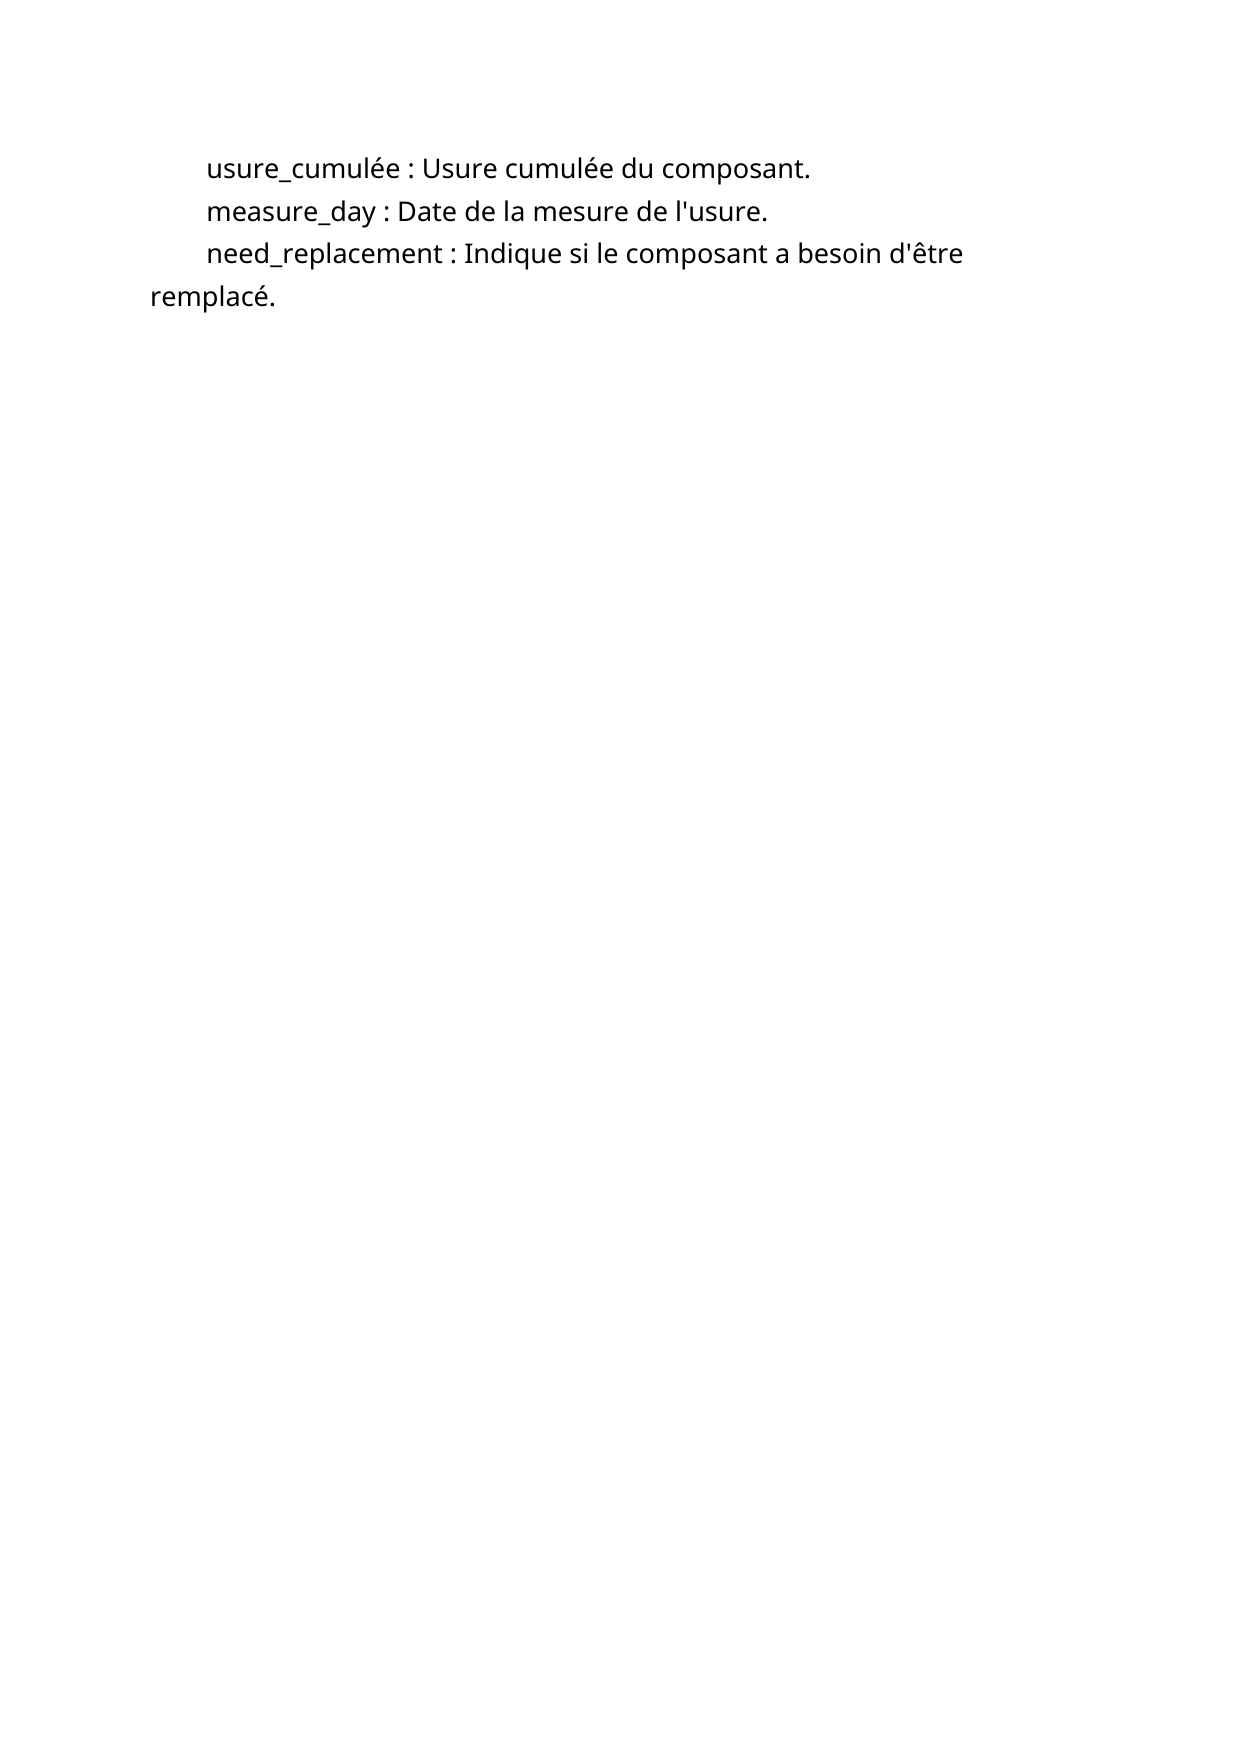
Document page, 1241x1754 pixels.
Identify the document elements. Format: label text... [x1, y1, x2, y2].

text need_replacement : Indique si le composant a besoin d'être remplacé. [150, 235, 1090, 314]
text measure_day : Date de la mesure de l'usure. [150, 192, 1090, 229]
text usure_cumulée : Usure cumulée du composant. [150, 150, 1090, 187]
